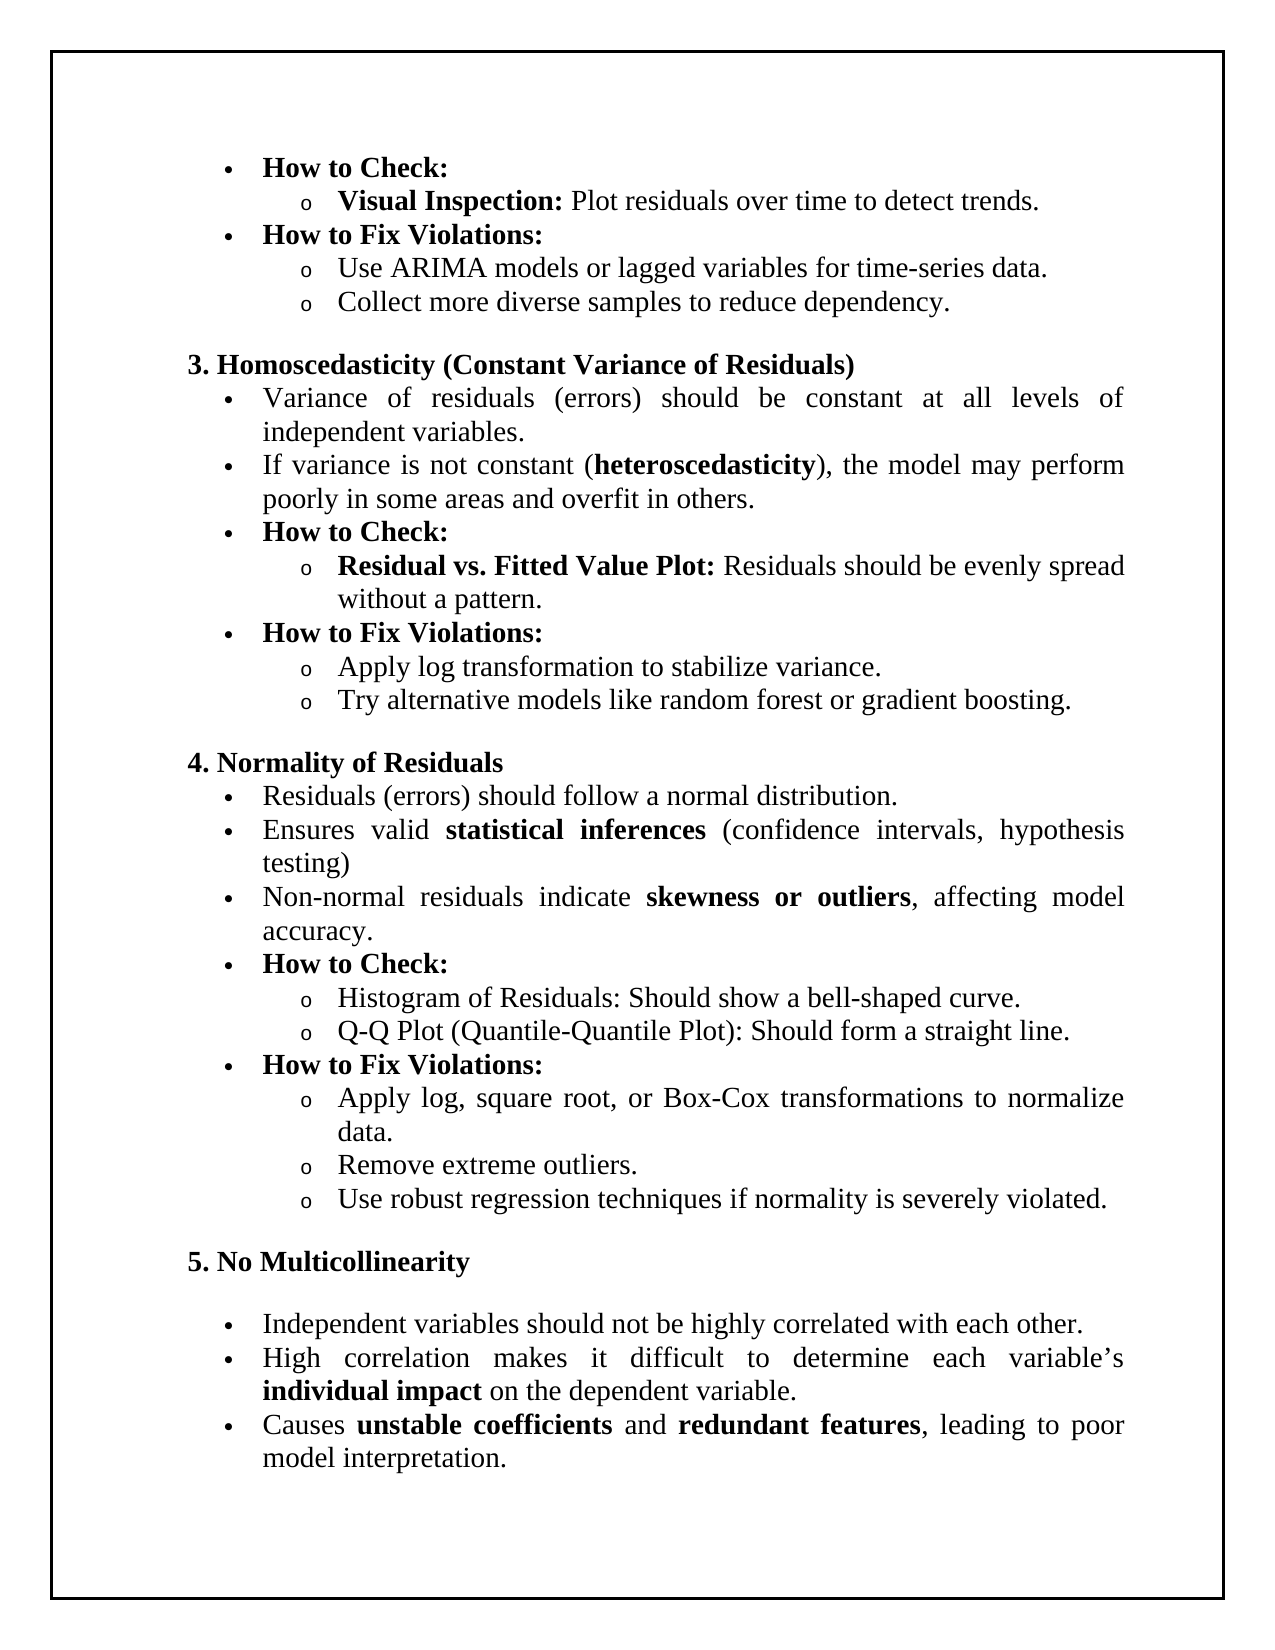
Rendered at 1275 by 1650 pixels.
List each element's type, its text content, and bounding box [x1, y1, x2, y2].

list Variance of residuals (errors) should be constant at all levels of independent variables. [225, 380, 1125, 447]
list Residuals (errors) should follow a normal distribution. [225, 778, 1125, 812]
list Remove extreme outliers. [300, 1147, 1125, 1181]
list Try alternative models like random forest or gradient boosting. [300, 682, 1125, 716]
list Collect more diverse samples to reduce dependency. [300, 284, 1125, 318]
text 3. Homoscedasticity (Constant Variance of Residuals) [187, 347, 1125, 380]
list How to Check: [225, 514, 1125, 548]
list Histogram of Residuals: Should show a bell-shaped curve. [300, 980, 1125, 1013]
list How to Fix Violations: [225, 615, 1125, 649]
list Use robust regression techniques if normality is severely violated. [300, 1181, 1125, 1214]
list Ensures valid statistical inferences (confidence intervals, hypothesis testing) [225, 812, 1125, 879]
list Visual Inspection: Plot residuals over time to detect trends. [300, 183, 1125, 217]
text 4. Normality of Residuals [187, 745, 1125, 778]
list Use ARIMA models or lagged variables for time-series data. [300, 251, 1125, 284]
list Causes unstable coefficients and redundant features, leading to poor model interpretation. [225, 1407, 1125, 1474]
text 5. No Multicollinearity [187, 1244, 1125, 1277]
list Non-normal residuals indicate skewness or outliers, affecting model accuracy. [225, 879, 1125, 946]
list Residual vs. Fitted Value Plot: Residuals should be evenly spread without a pattern. [300, 548, 1125, 615]
list Apply log transformation to stabilize variance. [300, 649, 1125, 682]
list Apply log, square root, or Box-Cox transformations to normalize data. [300, 1080, 1125, 1147]
list Independent variables should not be highly correlated with each other. [225, 1306, 1125, 1340]
list If variance is not constant (heteroscedasticity), the model may perform poorly in some areas and overfit in others. [225, 447, 1125, 514]
list High correlation makes it difficult to determine each variable’s individual impact on the dependent variable. [225, 1340, 1125, 1407]
list How to Fix Violations: [225, 217, 1125, 251]
list How to Check: [225, 150, 1125, 183]
list How to Fix Violations: [225, 1047, 1125, 1080]
list How to Check: [225, 946, 1125, 980]
list Q-Q Plot (Quantile-Quantile Plot): Should form a straight line. [300, 1013, 1125, 1047]
